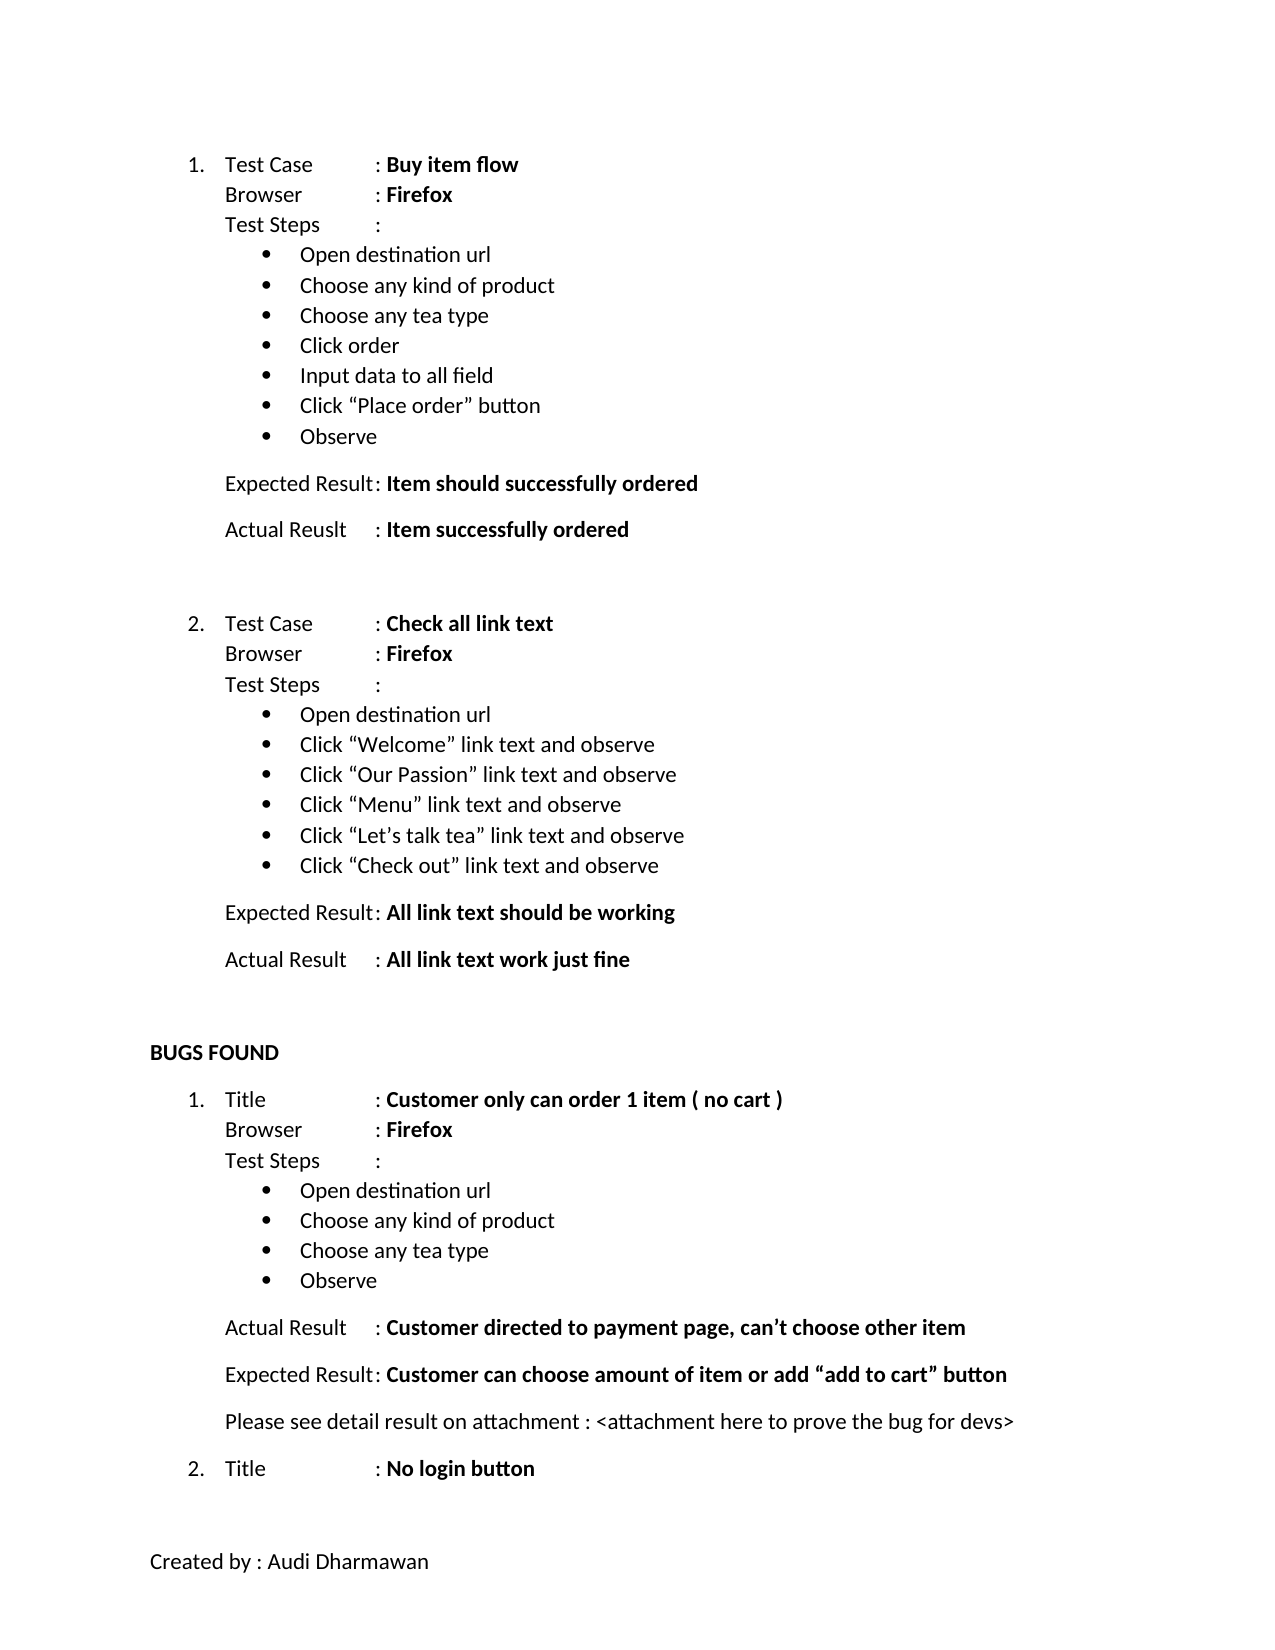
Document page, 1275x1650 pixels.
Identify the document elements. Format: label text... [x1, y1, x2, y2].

list Click “Menu” link text and observe [262, 791, 1125, 819]
list Choose any kind of product [262, 271, 1125, 299]
list Open destination url [262, 1176, 1125, 1204]
list Browser : Firefox [225, 639, 1125, 668]
text Expected Result : Item should successfully ordered [225, 469, 1125, 497]
text Actual Result : All link text work just fine [225, 945, 1125, 973]
list Browser : Firefox [225, 1116, 1125, 1144]
list Title : Customer only can order 1 item ( no cart ) [187, 1085, 1125, 1113]
list Click “Check out” link text and observe [262, 851, 1125, 879]
list Title : No login button [187, 1454, 1125, 1482]
list Test Steps : [225, 210, 1125, 238]
list Observe [262, 422, 1125, 450]
list Input data to all field [262, 361, 1125, 389]
list Click “Let’s talk tea” link text and observe [262, 821, 1125, 849]
text Actual Result : Customer directed to payment page, can’t choose other item [225, 1313, 1125, 1342]
list Open destination url [262, 700, 1125, 728]
list Test Steps : [225, 670, 1125, 698]
text BUGS FOUND [150, 1038, 1125, 1067]
text Expected Result : Customer can choose amount of item or add “add to cart” button [225, 1360, 1125, 1388]
text Expected Result : All link text should be working [225, 898, 1125, 926]
list Open destination url [262, 241, 1125, 269]
text Please see detail result on attachment : <attachment here to prove the bug for devs> [225, 1407, 1125, 1435]
list Choose any tea type [262, 1236, 1125, 1264]
list Test Steps : [225, 1146, 1125, 1174]
list Click “Our Passion” link text and observe [262, 760, 1125, 788]
list Click order [262, 331, 1125, 359]
list Choose any tea type [262, 301, 1125, 329]
list Click “Welcome” link text and observe [262, 730, 1125, 758]
list Test Case : Check all link text [187, 609, 1125, 637]
text Actual Reuslt : Item successfully ordered [225, 516, 1125, 544]
list Test Case : Buy item flow [187, 150, 1125, 178]
list Browser : Firefox [225, 180, 1125, 208]
list Observe [262, 1267, 1125, 1295]
list Choose any kind of product [262, 1206, 1125, 1234]
list Click “Place order” button [262, 392, 1125, 420]
